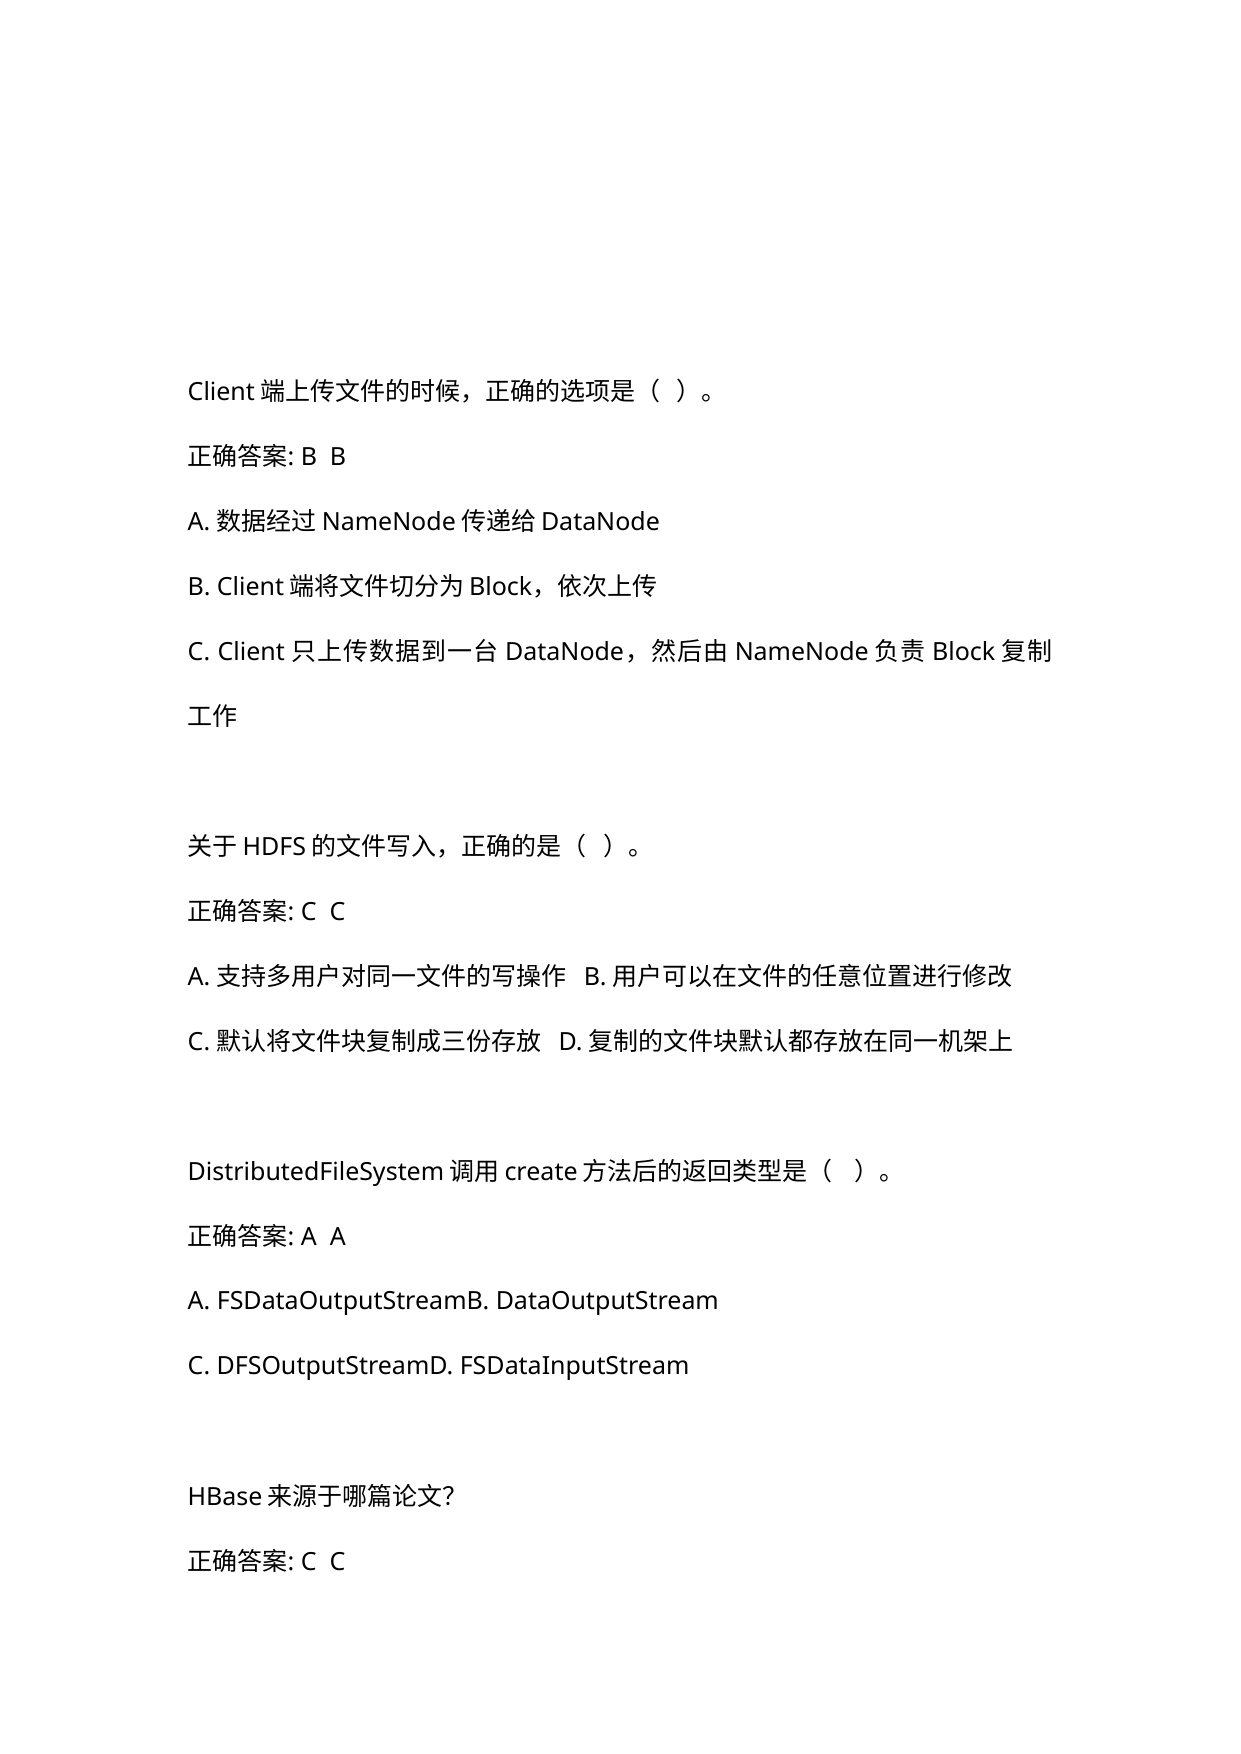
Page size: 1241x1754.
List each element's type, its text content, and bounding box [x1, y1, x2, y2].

text 正确答案: C C [187, 1527, 1053, 1592]
text 正确答案: A A [187, 1202, 1053, 1267]
text A. FSDataOutputStreamB. DataOutputStream [187, 1267, 1053, 1332]
text A. 支持多用户对同一文件的写操作 B. 用户可以在文件的任意位置进行修改 [187, 942, 1053, 1007]
text C. 默认将文件块复制成三份存放 D. 复制的文件块默认都存放在同一机架上 [187, 1007, 1053, 1072]
text C. Client只上传数据到一台DataNode，然后由NameNode负责Block复制工作 [187, 617, 1053, 747]
text C. DFSOutputStreamD. FSDataInputStream [187, 1332, 1053, 1397]
text DistributedFileSystem调用create方法后的返回类型是（ ）。 [187, 1137, 1053, 1202]
text HBase来源于哪篇论文？ [187, 1462, 1053, 1527]
text Client端上传文件的时候，正确的选项是（ ）。 [187, 357, 1053, 422]
text A. 数据经过NameNode传递给DataNode [187, 487, 1053, 552]
text B. Client端将文件切分为Block，依次上传 [187, 552, 1053, 617]
text 关于HDFS的文件写入，正确的是（ ）。 [187, 812, 1053, 877]
text 正确答案: B B [187, 422, 1053, 487]
text 正确答案: C C [187, 877, 1053, 942]
